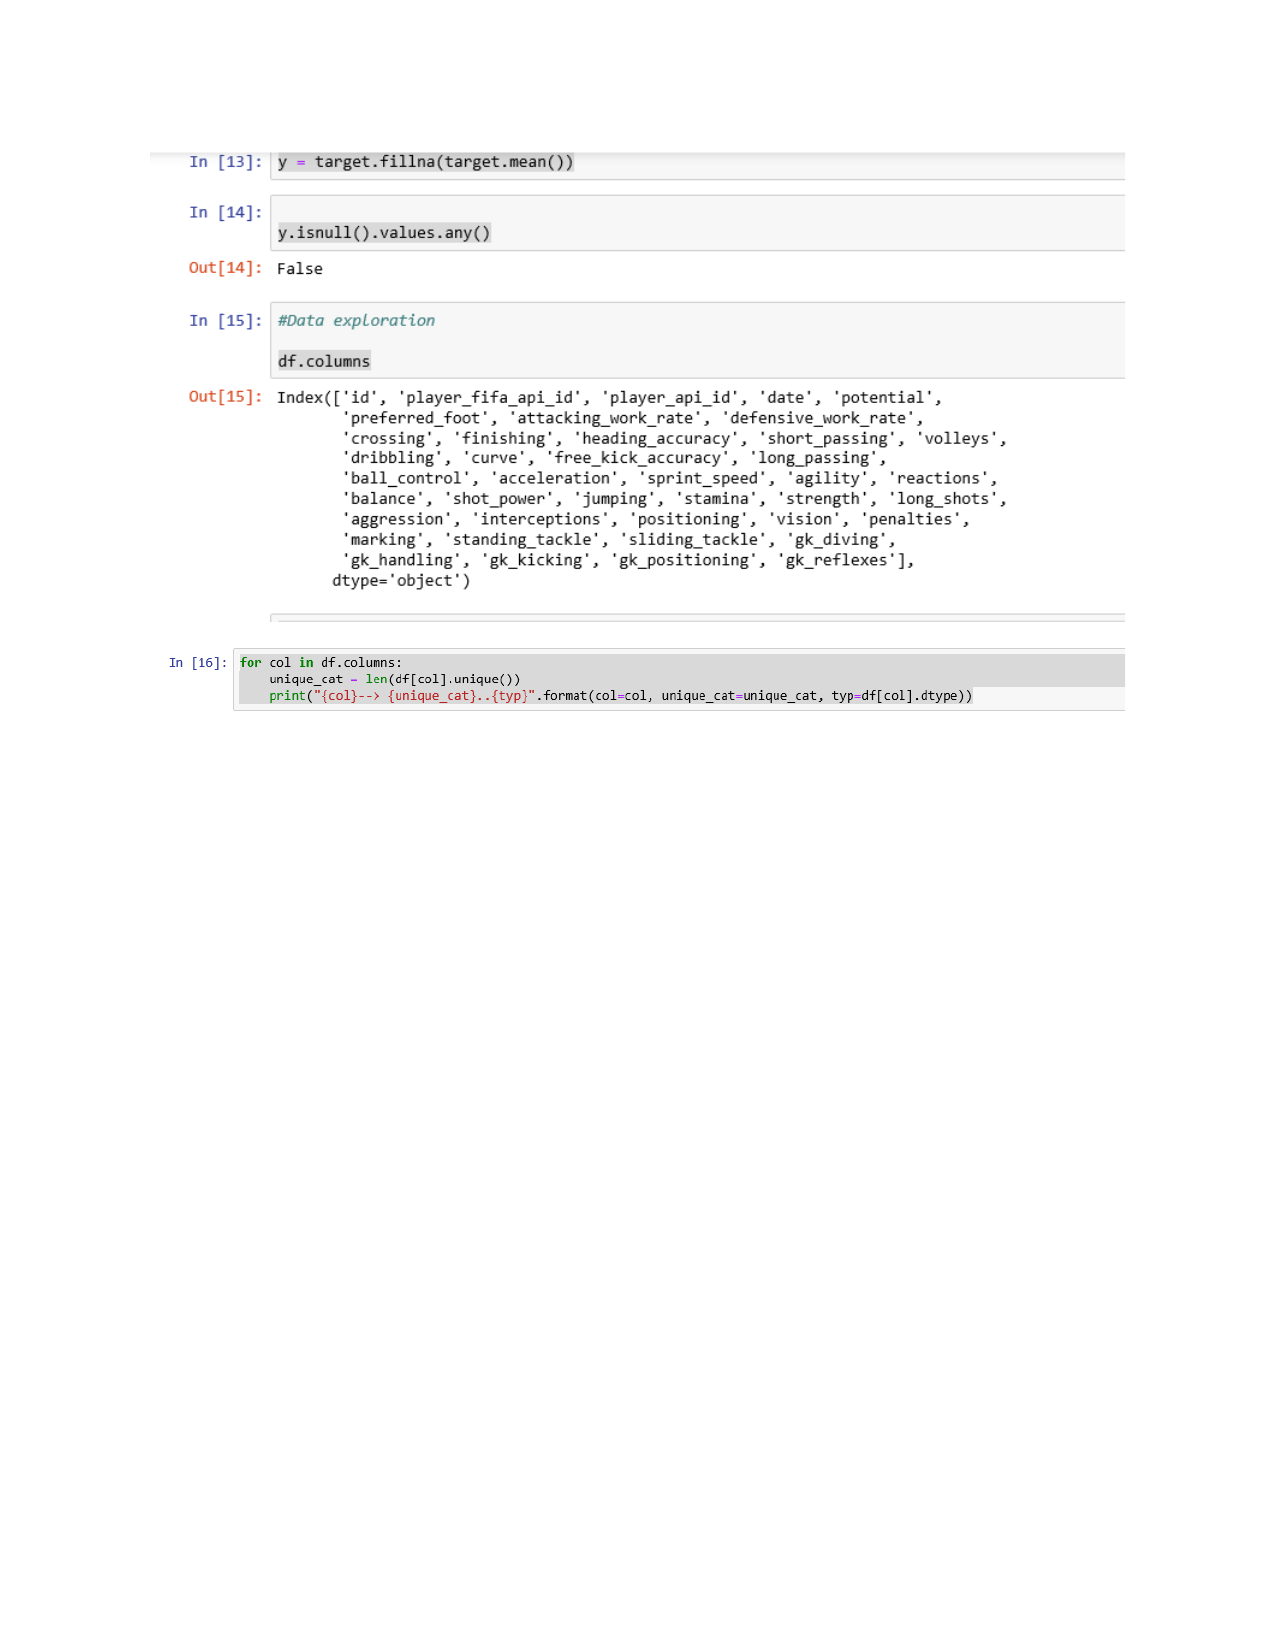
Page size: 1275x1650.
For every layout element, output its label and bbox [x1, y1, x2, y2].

picture [150, 150, 1125, 622]
picture [150, 640, 1125, 719]
